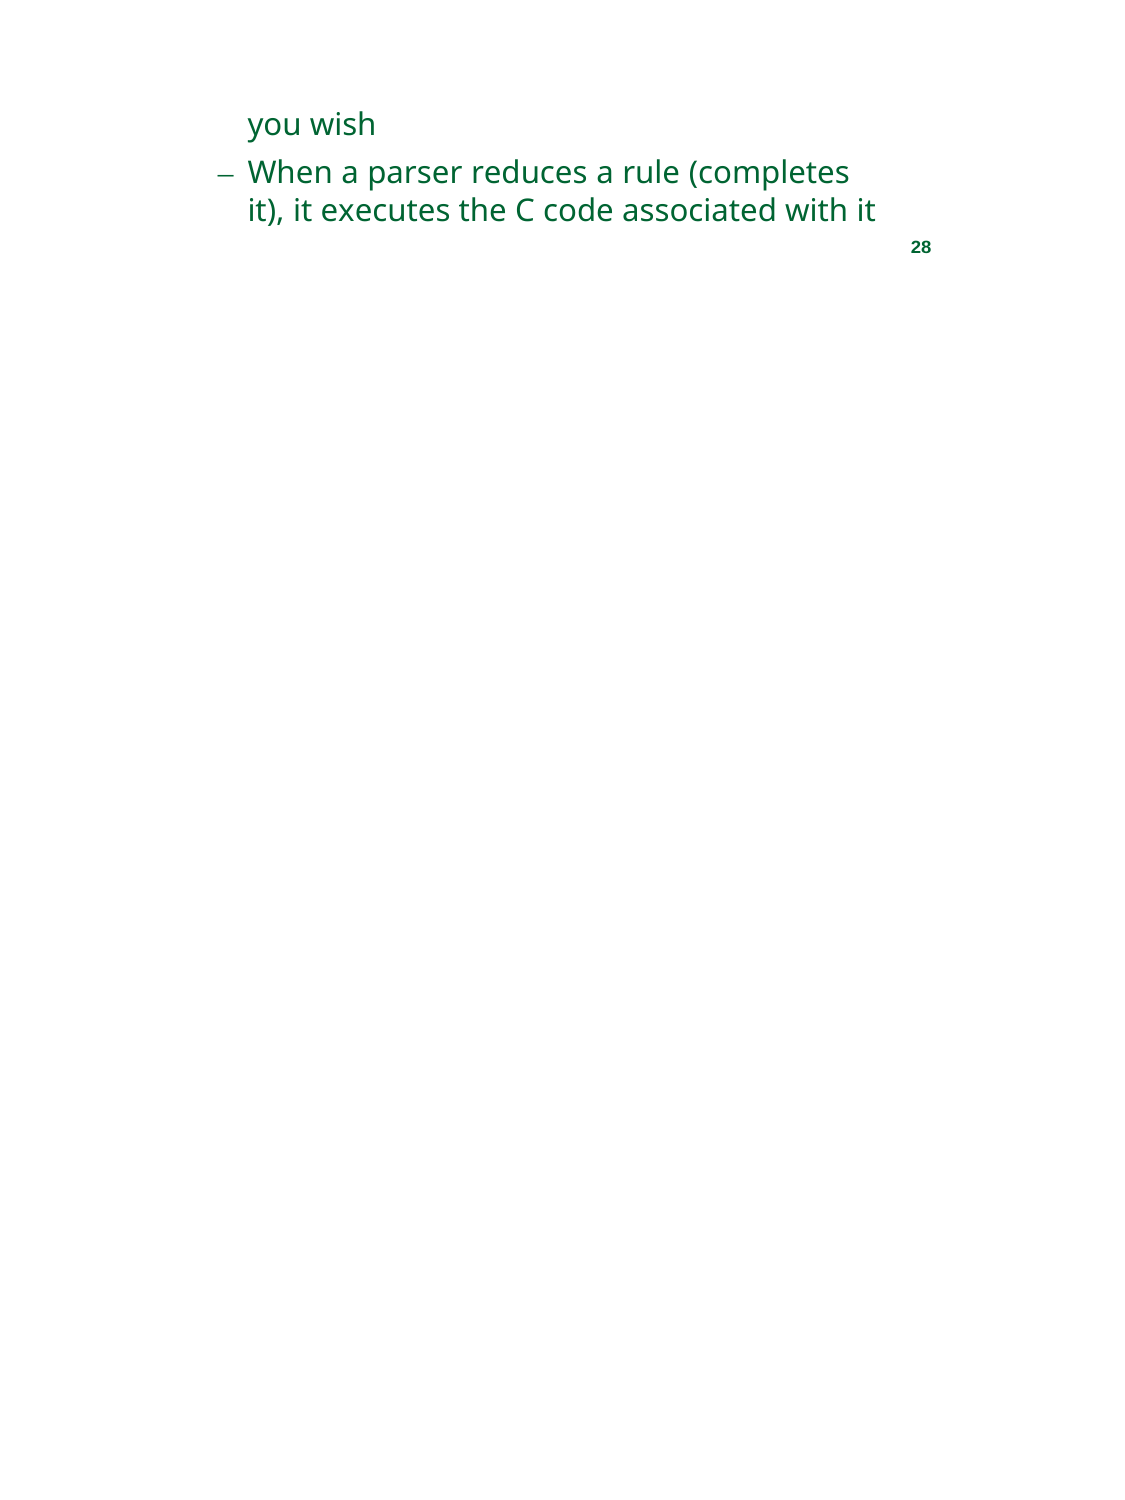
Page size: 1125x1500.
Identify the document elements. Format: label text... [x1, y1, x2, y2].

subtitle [218, 104, 906, 144]
text 28 [87, 236, 931, 257]
list When a parser reduces a rule (completes it), it executes the C code associated with it [218, 151, 893, 231]
